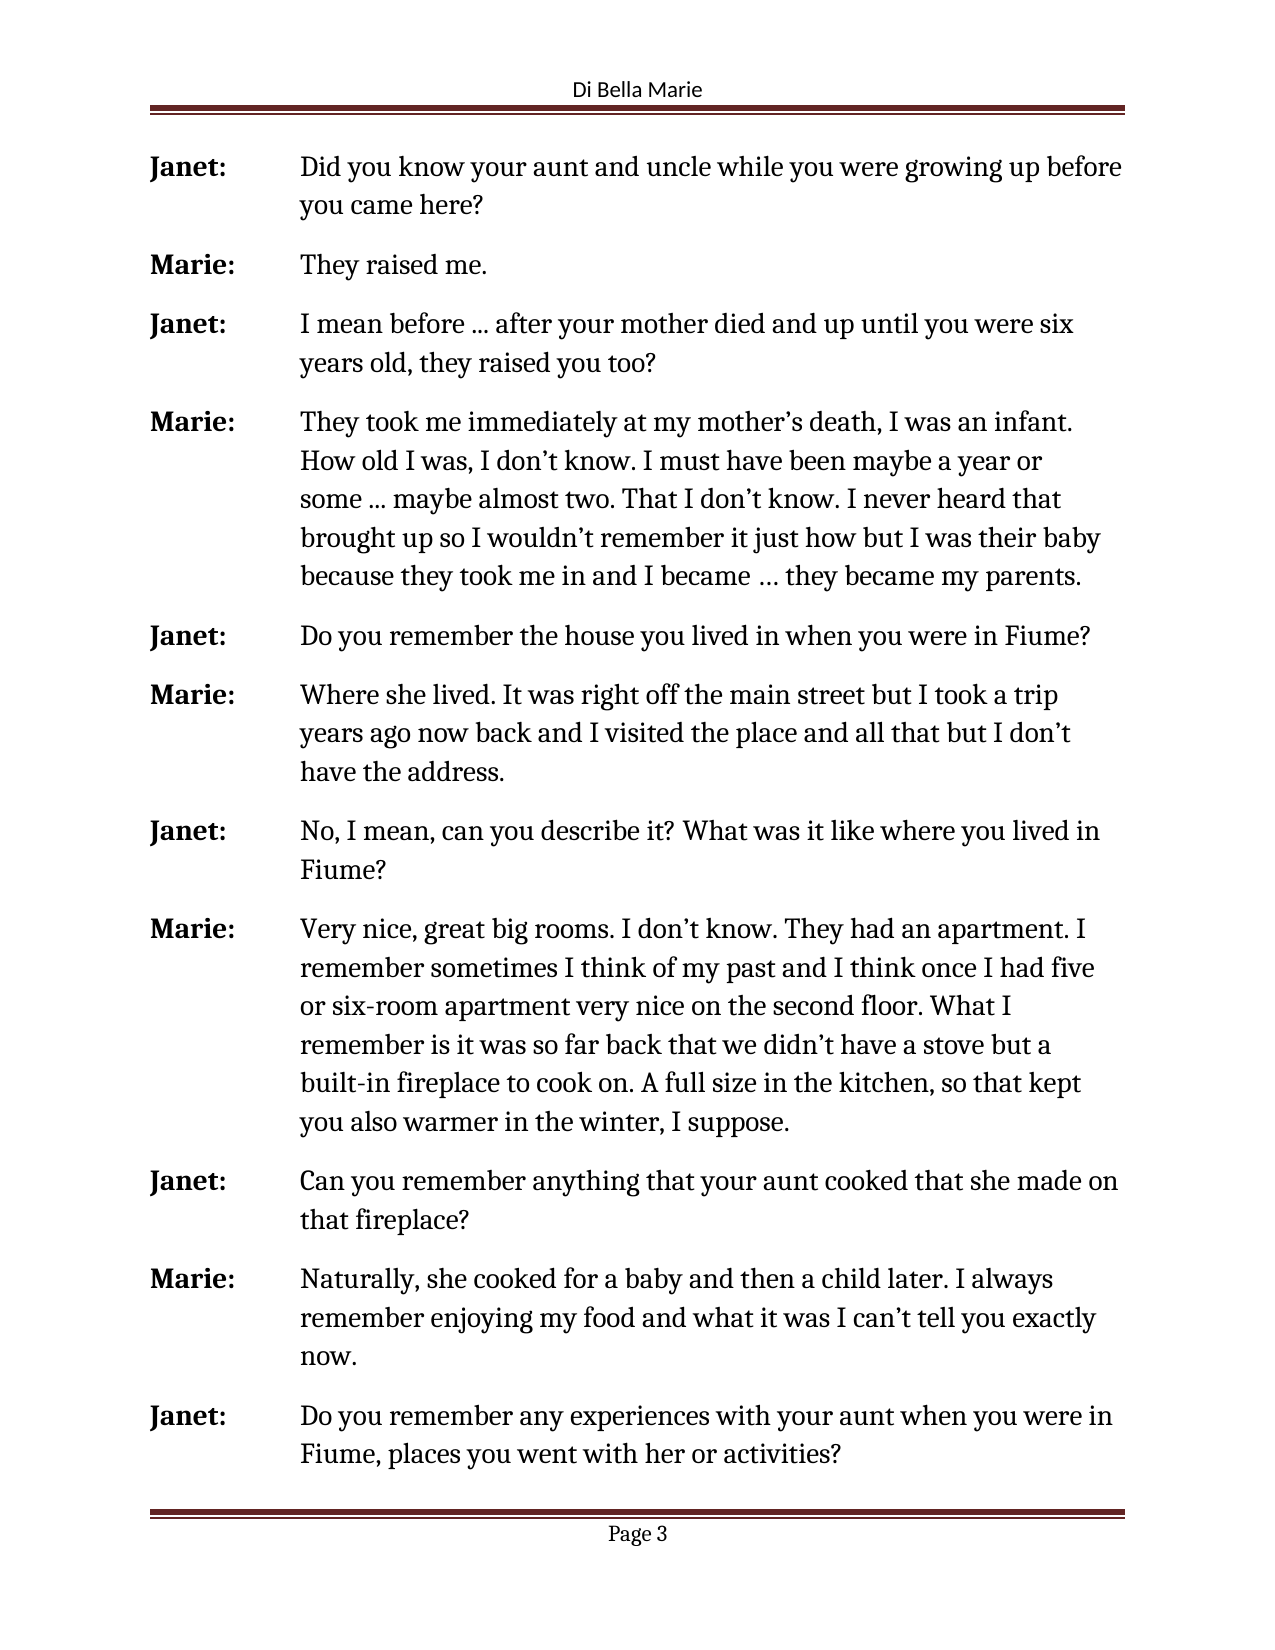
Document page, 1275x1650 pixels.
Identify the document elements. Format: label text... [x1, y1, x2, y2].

text Marie: Naturally, she cooked for a baby and then a child later. I always remember enjoying my food and what it was I can’t tell you exactly now. [150, 1262, 1125, 1373]
text Marie: Where she lived. It was right off the main street but I took a trip years ago now back and I visited the place and all that but I don’t have the address. [150, 678, 1125, 789]
text Janet: Did you know your aunt and uncle while you were growing up before you came here? [150, 150, 1125, 222]
text Janet: I mean before ... after your mother died and up until you were six years old, they raised you too? [150, 307, 1125, 379]
text Marie: They raised me. [150, 248, 1125, 281]
text Janet: Do you remember the house you lived in when you were in Fiume? [150, 619, 1125, 652]
text Janet: No, I mean, can you describe it? What was it like where you lived in Fiume? [150, 814, 1125, 887]
text Janet: Do you remember any experiences with your aunt when you were in Fiume, places you went with her or activities? [150, 1399, 1125, 1471]
text Marie: They took me immediately at my mother’s death, I was an infant. How old I was, I don’t know. I must have been maybe a year or some ... maybe almost two. That I don’t know. I never heard that brought up so I wouldn’t remember it just how but I was their baby because they took me in and I became … they became my parents. [150, 405, 1125, 593]
text Janet: Can you remember anything that your aunt cooked that she made on that fireplace? [150, 1164, 1125, 1237]
text Marie: Very nice, great big rooms. I don’t know. They had an apartment. I remember sometimes I think of my past and I think once I had five or six-room apartment very nice on the second floor. What I remember is it was so far back that we didn’t have a stove but a built-in fireplace to cook on. A full size in the kitchen, so that kept you also warmer in the winter, I suppose. [150, 912, 1125, 1139]
